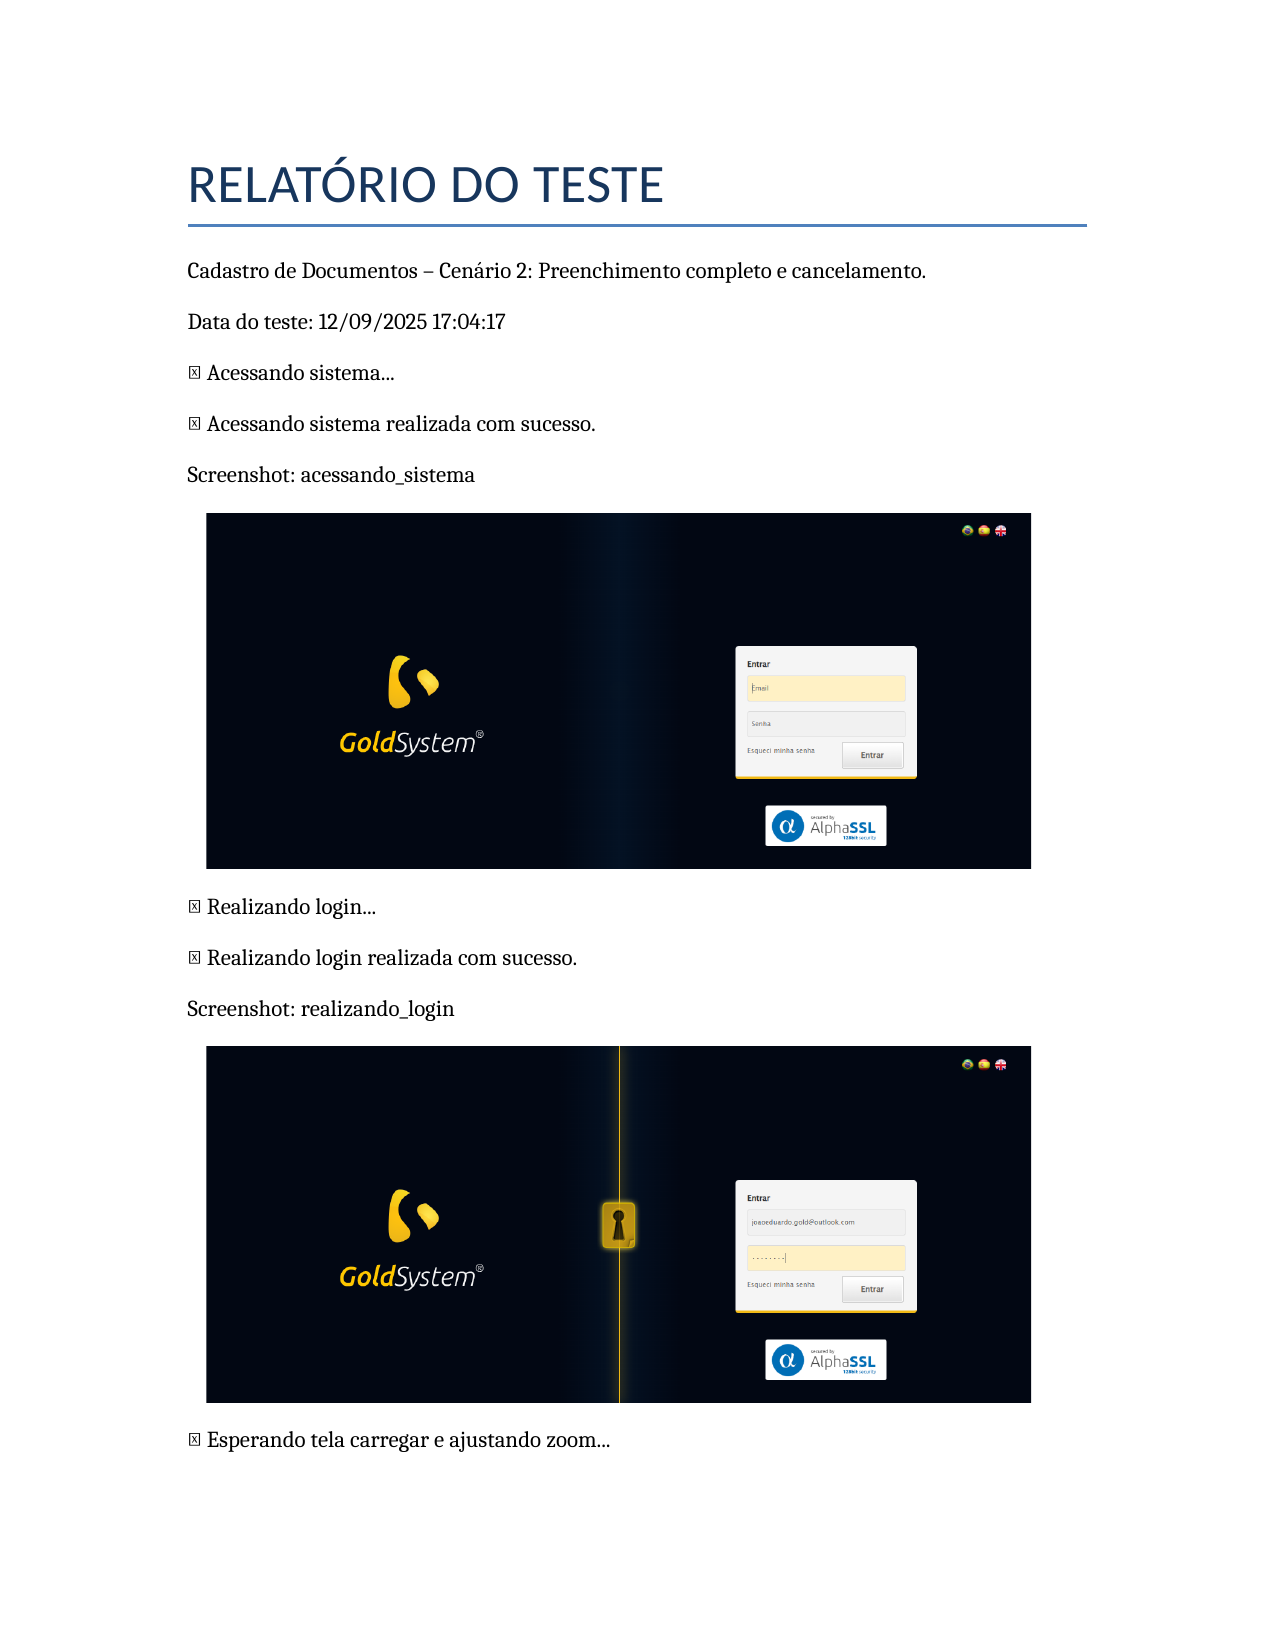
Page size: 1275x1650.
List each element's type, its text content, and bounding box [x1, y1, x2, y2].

text Cadastro de Documentos – Cenário 2: Preenchimento completo e cancelamento. [187, 258, 1087, 284]
text Screenshot: acessando_sistema [187, 462, 1087, 488]
picture [206, 1046, 1032, 1403]
title RELATÓRIO DO TESTE [187, 150, 1087, 227]
text ✅ Acessando sistema realizada com sucesso. [187, 411, 1087, 437]
text Data do teste: 12/09/2025 17:04:17 [187, 309, 1087, 335]
text ✅ Realizando login realizada com sucesso. [187, 944, 1087, 971]
text 🔄 Realizando login... [187, 893, 1087, 920]
text 🔄 Acessando sistema... [187, 360, 1087, 386]
text 🔄 Esperando tela carregar e ajustando zoom... [187, 1427, 1087, 1453]
picture [206, 513, 1032, 869]
text Screenshot: realizando_login [187, 996, 1087, 1022]
